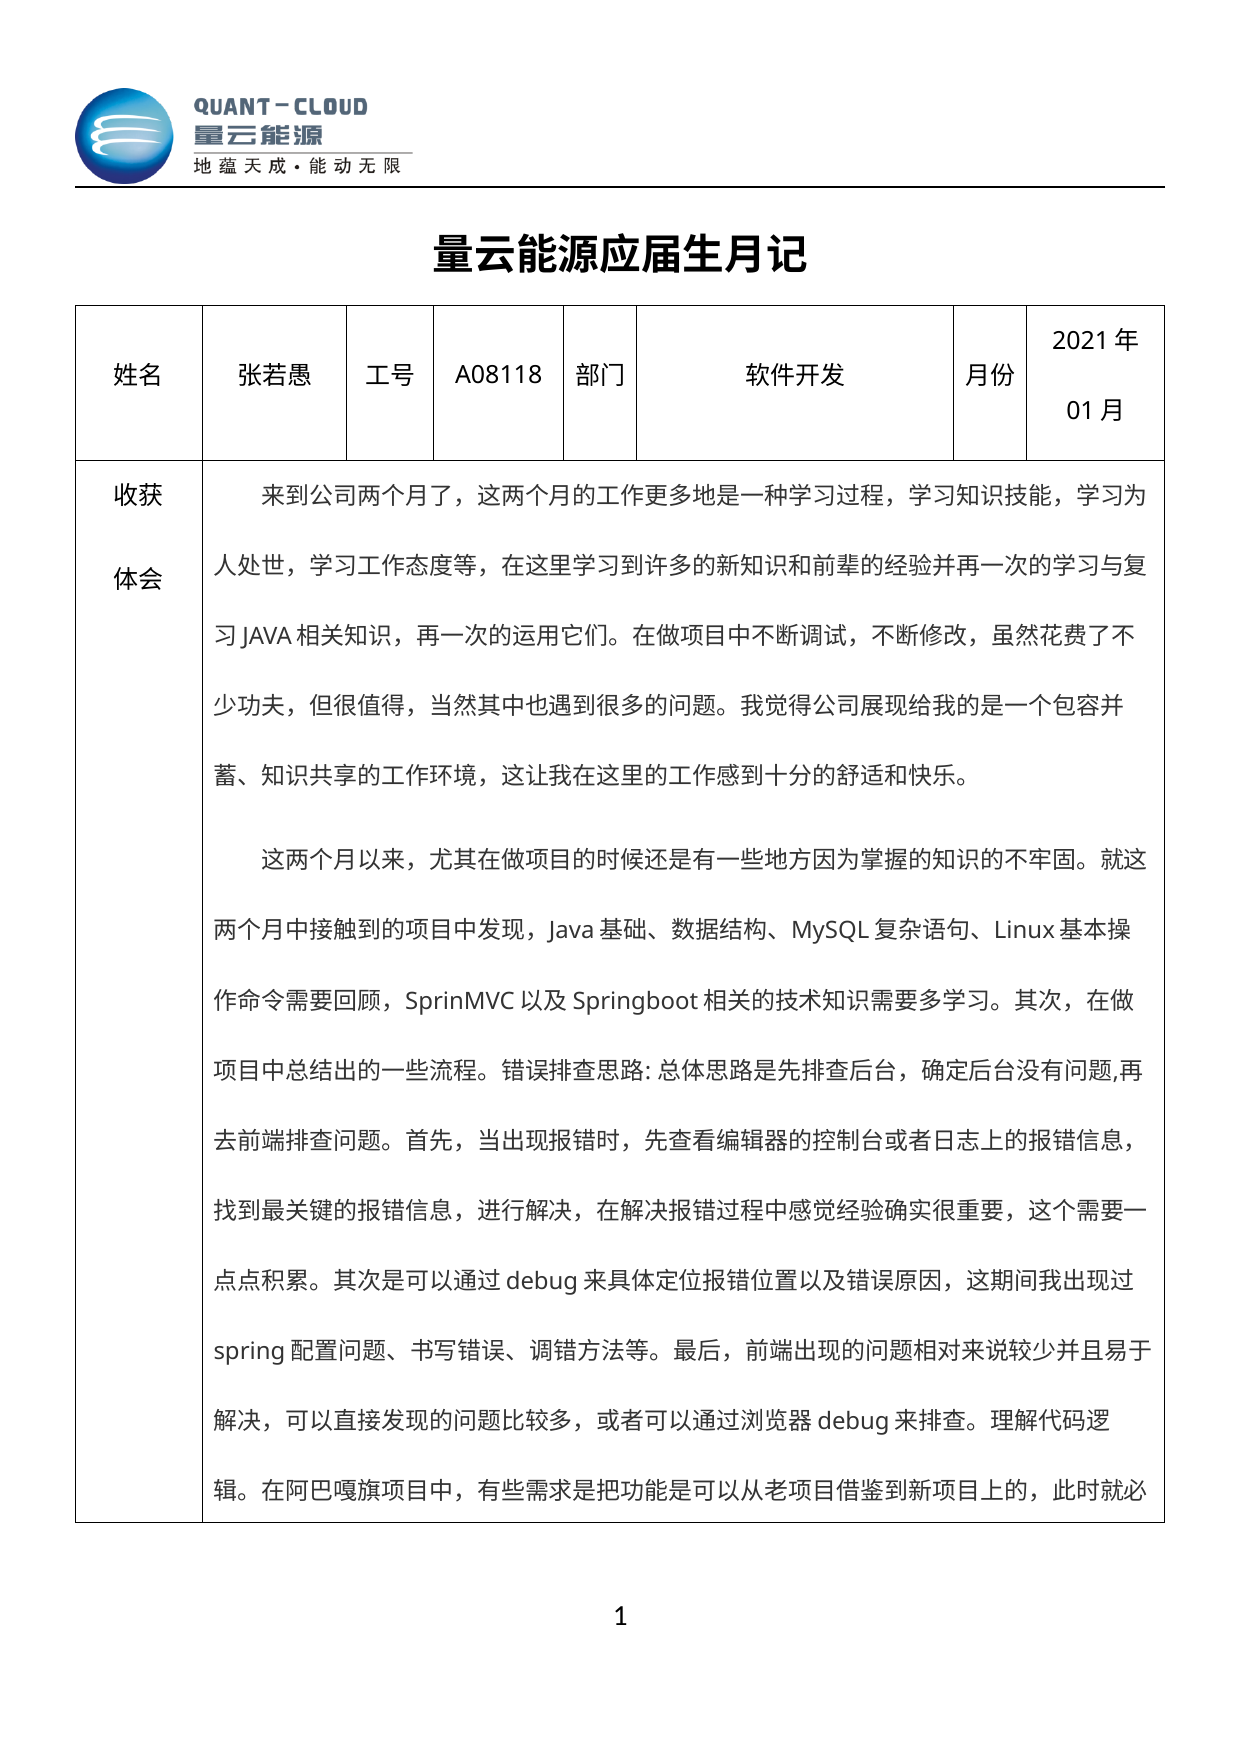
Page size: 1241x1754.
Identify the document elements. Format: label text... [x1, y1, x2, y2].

table_header 姓名 [76, 306, 202, 460]
table_cell 收获 体会 [76, 461, 202, 1522]
table_header 软件开发 [637, 306, 953, 460]
table_header 部门 [564, 306, 636, 460]
text 量云能源应届生月记 [75, 219, 1165, 284]
table_header 张若愚 [203, 306, 346, 460]
picture [75, 88, 413, 184]
table_header A08118 [434, 306, 563, 460]
table_header 月份 [954, 306, 1026, 460]
table_header 2021年01月 [1027, 306, 1164, 460]
table_header 工号 [347, 306, 433, 460]
